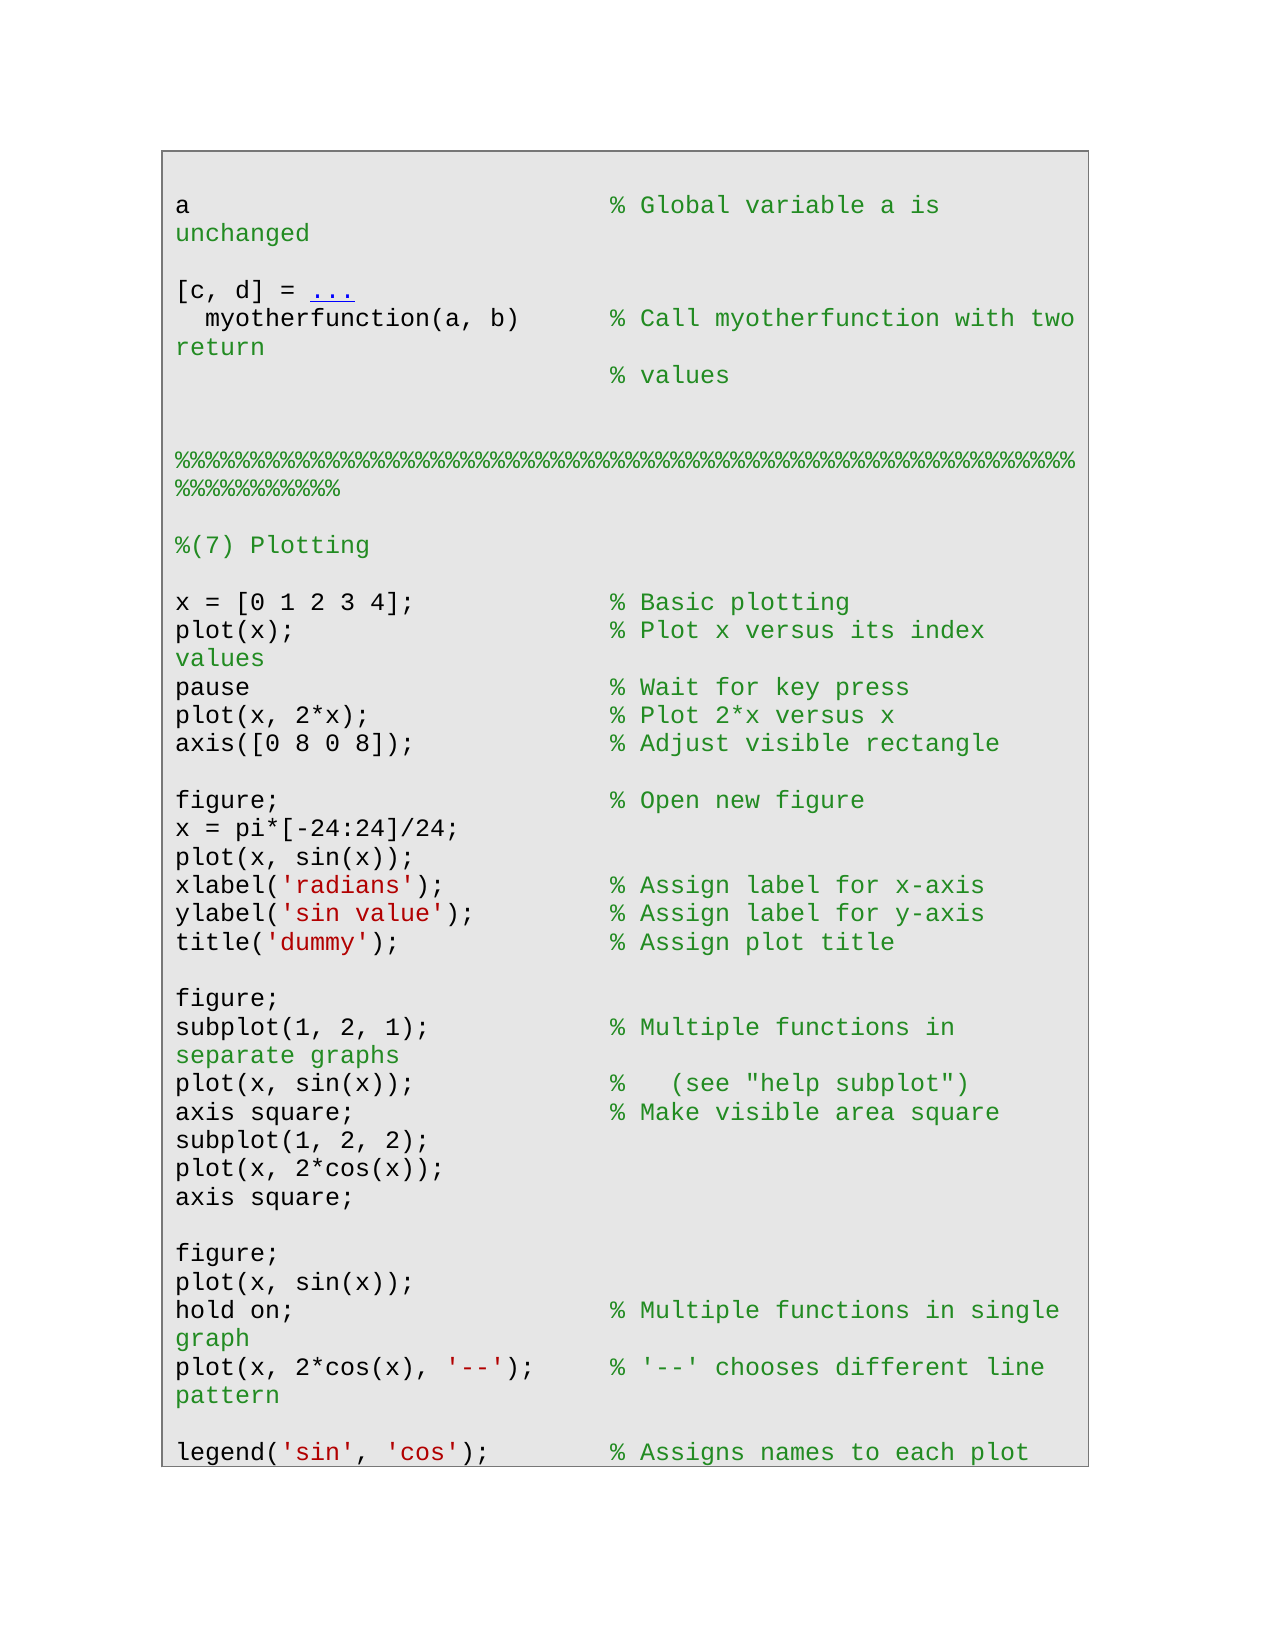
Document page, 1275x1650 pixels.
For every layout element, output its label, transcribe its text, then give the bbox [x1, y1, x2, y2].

text pause % Wait for key press [163, 660, 1088, 688]
text plot(x, 2*x); % Plot 2*x versus x [163, 688, 1088, 717]
text ylabel('sin value'); % Assign label for y-axis [163, 887, 1088, 915]
text a % Global variable a is unchanged [163, 178, 1088, 235]
text %(7) Plotting [163, 518, 1088, 547]
text subplot(1, 2, 2); [163, 1113, 1088, 1142]
text plot(x, 2*cos(x)); [163, 1142, 1088, 1170]
text % values [163, 348, 1088, 377]
text plot(x, 2*cos(x), '--'); % '--' chooses different line pattern [163, 1340, 1088, 1397]
text [c, d] = ... [163, 263, 1088, 292]
text plot(x, sin(x)); [163, 1255, 1088, 1283]
text plot(x, sin(x)); % (see "help subplot") [163, 1057, 1088, 1085]
text %%%%%%%%%%%%%%%%%%%%%%%%%%%%%%%%%%%%%%%%%%%%%%%%%%%%%%%%%%%%%%%%%%%%%%% [163, 433, 1088, 490]
text hold on; % Multiple functions in single graph [163, 1283, 1088, 1340]
text x = [0 1 2 3 4]; % Basic plotting [163, 575, 1088, 603]
text axis square; [163, 1170, 1088, 1198]
text subplot(1, 2, 1); % Multiple functions in separate graphs [163, 1000, 1088, 1057]
text plot(x); % Plot x versus its index values [163, 603, 1088, 660]
text x = pi*[-24:24]/24; [163, 802, 1088, 830]
text axis([0 8 0 8]); % Adjust visible rectangle [163, 717, 1088, 745]
text legend('sin', 'cos'); % Assigns names to each plot [163, 1425, 1088, 1466]
text axis square; % Make visible area square [163, 1085, 1088, 1113]
text xlabel('radians'); % Assign label for x-axis [163, 858, 1088, 887]
text title('dummy'); % Assign plot title [163, 915, 1088, 943]
text figure; [163, 1227, 1088, 1255]
text plot(x, sin(x)); [163, 830, 1088, 858]
text figure; % Open new figure [163, 773, 1088, 802]
text figure; [163, 972, 1088, 1000]
text myotherfunction(a, b) % Call myotherfunction with two return [163, 292, 1088, 348]
